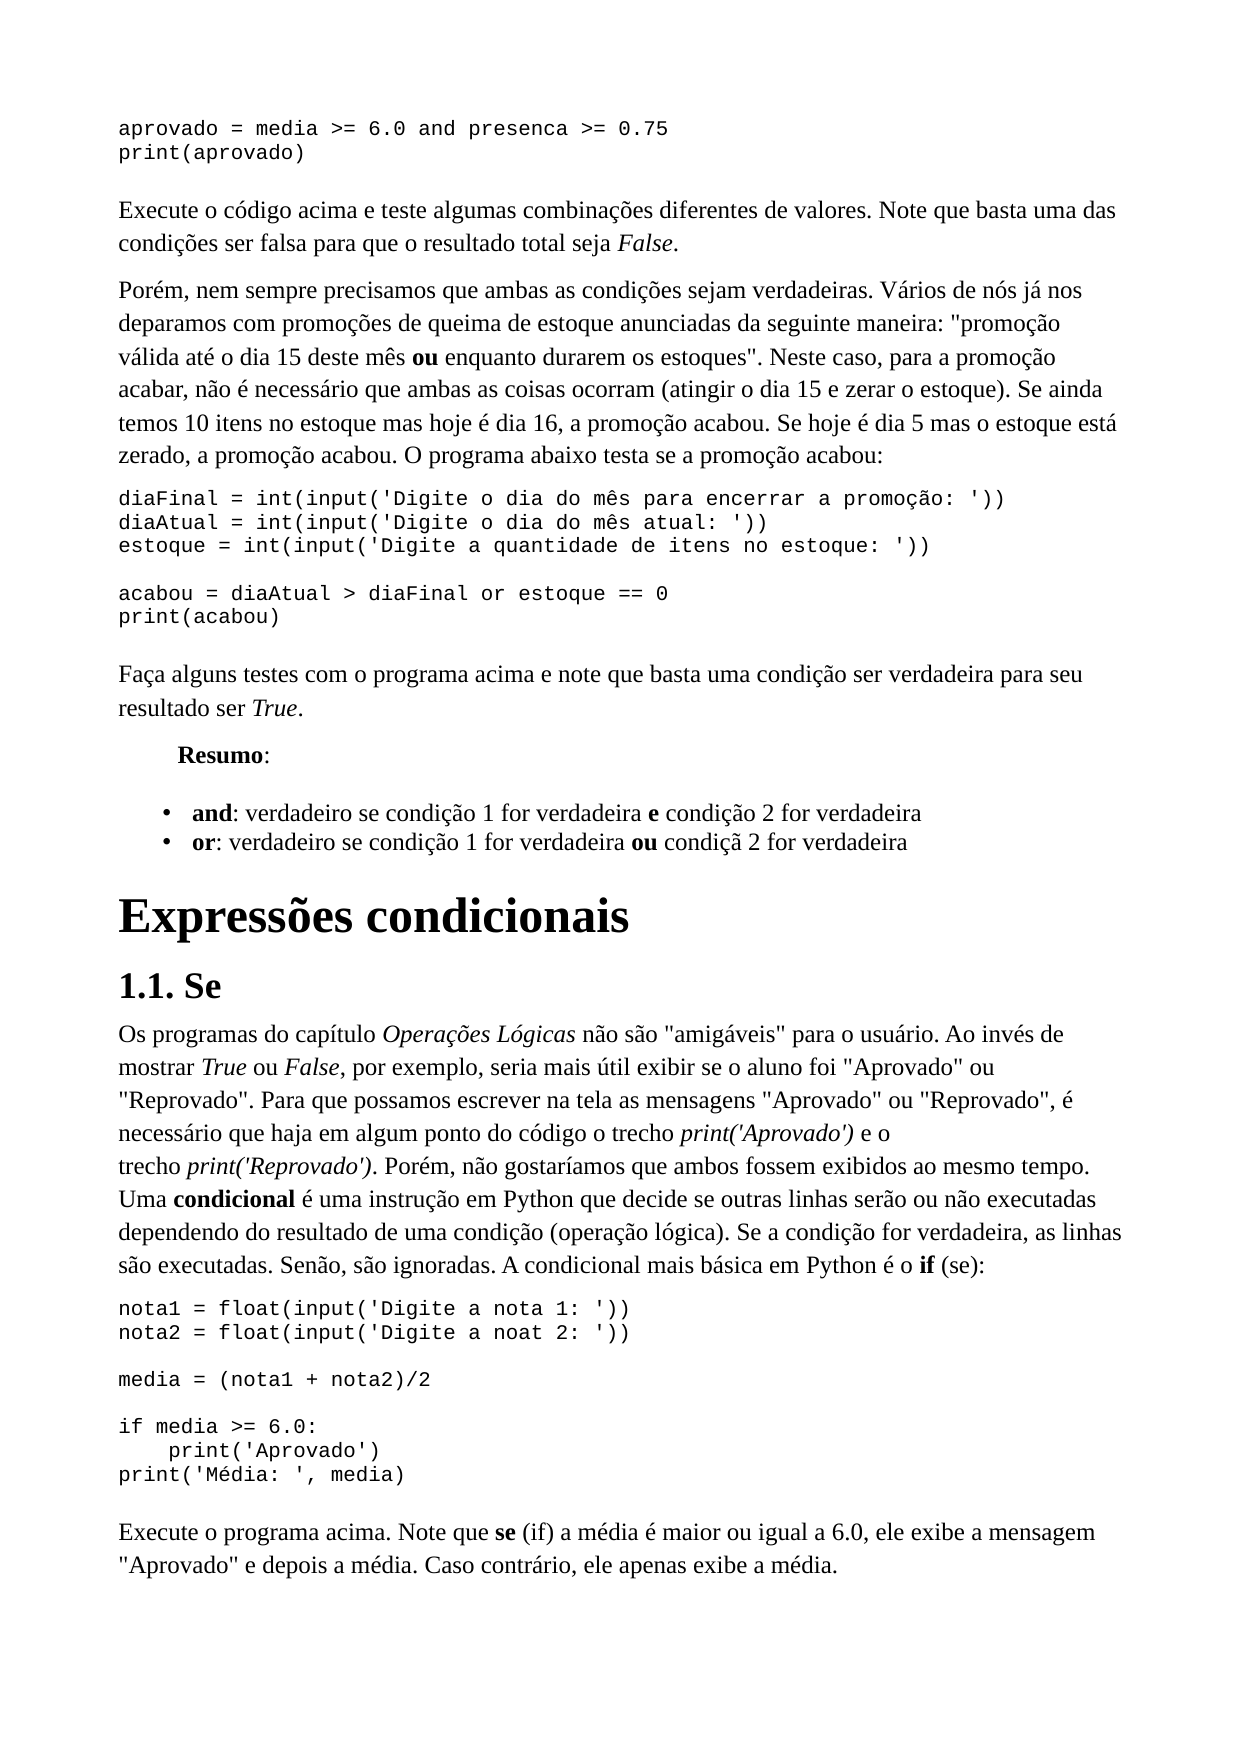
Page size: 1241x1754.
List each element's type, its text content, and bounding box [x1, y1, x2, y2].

text Resumo: [177, 740, 1063, 769]
subtitle Expressões condicionais [118, 885, 1122, 943]
text Execute o código acima e teste algumas combinações diferentes de valores. Note que basta uma das condições ser falsa para que o resultado total seja False. [118, 195, 1122, 257]
text print(acabou) [118, 606, 1122, 630]
text diaAtual = int(input('Digite o dia do mês atual: ')) [118, 512, 1122, 536]
text diaFinal = int(input('Digite o dia do mês para encerrar a promoção: ')) [118, 488, 1122, 512]
text estoque = int(input('Digite a quantidade de itens no estoque: ')) [118, 536, 1122, 559]
text Porém, nem sempre precisamos que ambas as condições sejam verdadeiras. Vários de nós já nos deparamos com promoções de queima de estoque anunciadas da seguinte maneira: "promoção válida até o dia 15 deste mês ou enquanto durarem os estoques". Neste caso, para a promoção acabar, não é necessário que ambas as coisas ocorram (atingir o dia 15 e zerar o estoque). Se ainda temos 10 itens no estoque mas hoje é dia 16, a promoção acabou. Se hoje é dia 5 mas o estoque está zerado, a promoção acabou. O programa abaixo testa se a promoção acabou: [118, 276, 1122, 469]
list or: verdadeiro se condição 1 for verdadeira ou condiçã 2 for verdadeira [162, 827, 1063, 856]
list and: verdadeiro se condição 1 for verdadeira e condição 2 for verdadeira [162, 798, 1063, 827]
text print('Média: ', media) [118, 1464, 1122, 1487]
text Os programas do capítulo Operações Lógicas não são "amigáveis" para o usuário. Ao invés de mostrar True ou False, por exemplo, seria mais útil exibir se o aluno foi "Aprovado" ou "Reprovado". Para que possamos escrever na tela as mensagens "Aprovado" ou "Reprovado", é necessário que haja em algum ponto do código o trecho print('Aprovado') e o trecho print('Reprovado'). Porém, não gostaríamos que ambos fossem exibidos ao mesmo tempo. Uma condicional é uma instrução em Python que decide se outras linhas serão ou não executadas dependendo do resultado de uma condição (operação lógica). Se a condição for verdadeira, as linhas são executadas. Senão, são ignoradas. A condicional mais básica em Python é o if (se): [118, 1019, 1122, 1279]
text Faça alguns testes com o programa acima e note que basta uma condição ser verdadeira para seu resultado ser True. [118, 659, 1122, 721]
text print('Aprovado') [118, 1440, 1122, 1464]
text print(aprovado) [118, 142, 1122, 165]
text Execute o programa acima. Note que se (if) a média é maior ou igual a 6.0, ele exibe a mensagem "Aprovado" e depois a média. Caso contrário, ele apenas exibe a média. [118, 1517, 1122, 1578]
text acabou = diaAtual > diaFinal or estoque == 0 [118, 583, 1122, 606]
text media = (nota1 + nota2)/2 [118, 1369, 1122, 1393]
text nota1 = float(input('Digite a nota 1: ')) [118, 1298, 1122, 1322]
subtitle 1.1. Se [118, 964, 1122, 1007]
text nota2 = float(input('Digite a noat 2: ')) [118, 1322, 1122, 1345]
text aprovado = media >= 6.0 and presenca >= 0.75 [118, 118, 1122, 142]
text if media >= 6.0: [118, 1416, 1122, 1440]
